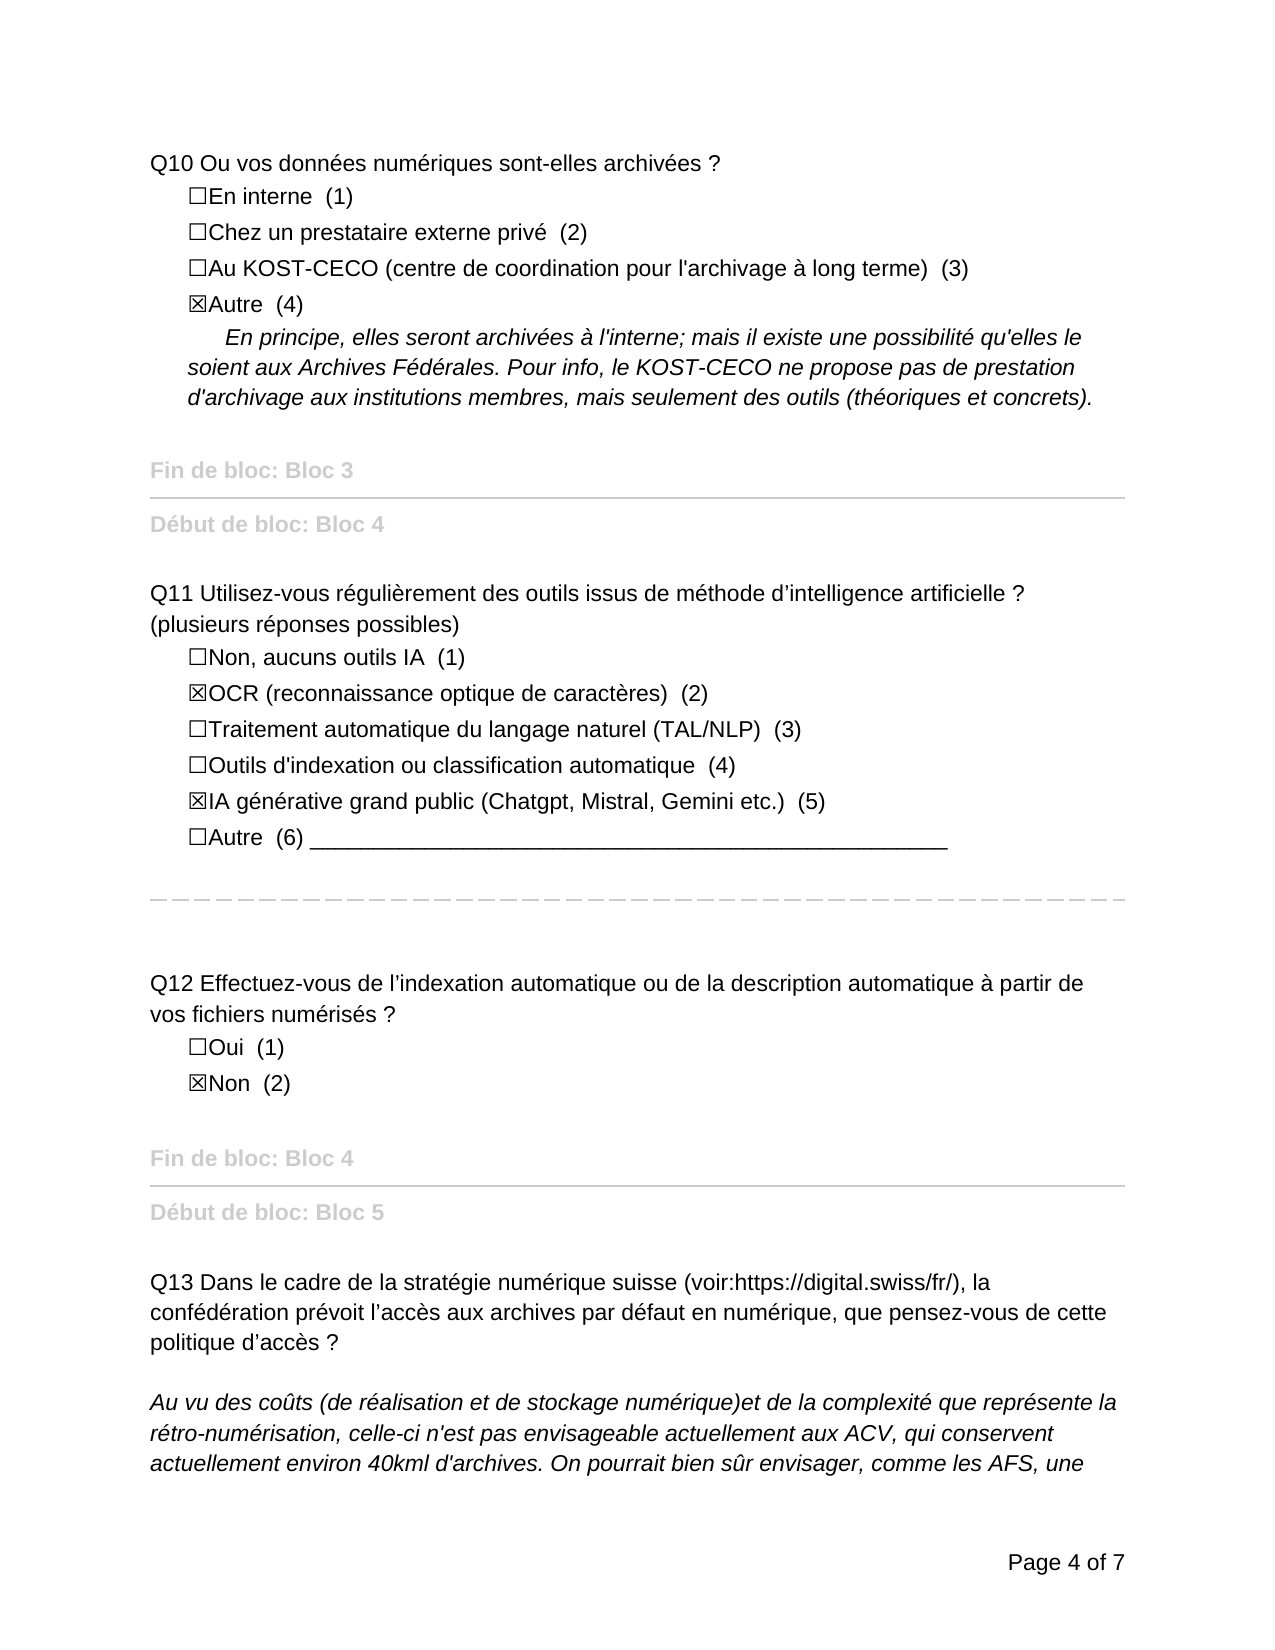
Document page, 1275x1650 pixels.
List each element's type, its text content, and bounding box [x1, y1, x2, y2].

text Début de bloc: Bloc 5 [150, 1199, 1125, 1226]
text Non, aucuns outils IA (1) [187, 641, 1125, 672]
text IA générative grand public (Chatgpt, Mistral, Gemini etc.) (5) [187, 784, 1125, 816]
text En interne (1) [187, 180, 1125, 211]
text Outils d'indexation ou classification automatique (4) [187, 749, 1125, 780]
text Q11 Utilisez-vous régulièrement des outils issus de méthode d’intelligence artificielle ? (plusieurs réponses possibles) [150, 580, 1125, 637]
text Autre (4) [187, 288, 1125, 319]
text Fin de bloc: Bloc 3 [150, 457, 1125, 484]
text Chez un prestataire externe privé (2) [187, 216, 1125, 247]
text Autre (6) __________________________________________________ [187, 821, 1125, 852]
text Q12 Effectuez-vous de l’indexation automatique ou de la description automatique à partir de vos fichiers numérisés ? [150, 970, 1125, 1027]
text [150, 1389, 1125, 1476]
text Au KOST-CECO (centre de coordination pour l'archivage à long terme) (3) [187, 252, 1125, 283]
text Non (2) [187, 1067, 1125, 1098]
text Fin de bloc: Bloc 4 [150, 1145, 1125, 1172]
text Début de bloc: Bloc 4 [150, 511, 1125, 538]
text OCR (reconnaissance optique de caractères) (2) [187, 677, 1125, 708]
text Oui (1) [187, 1031, 1125, 1062]
text En principe, elles seront archivées à l'interne; mais il existe une possibilité qu'elles le soient aux Archives Fédérales. Pour info, le KOST-CECO ne propose pas de prestation d'archivage aux institutions membres, mais seulement des outils (théoriques et concrets). [187, 324, 1125, 411]
text Q10 Ou vos données numériques sont-elles archivées ? [150, 150, 1125, 176]
text Q13 Dans le cadre de la stratégie numérique suisse (voir:https://digital.swiss/fr/), la confédération prévoit l’accès aux archives par défaut en numérique, que pensez-vous de cette politique d’accès ? [150, 1268, 1125, 1355]
text Traitement automatique du langage naturel (TAL/NLP) (3) [187, 713, 1125, 744]
